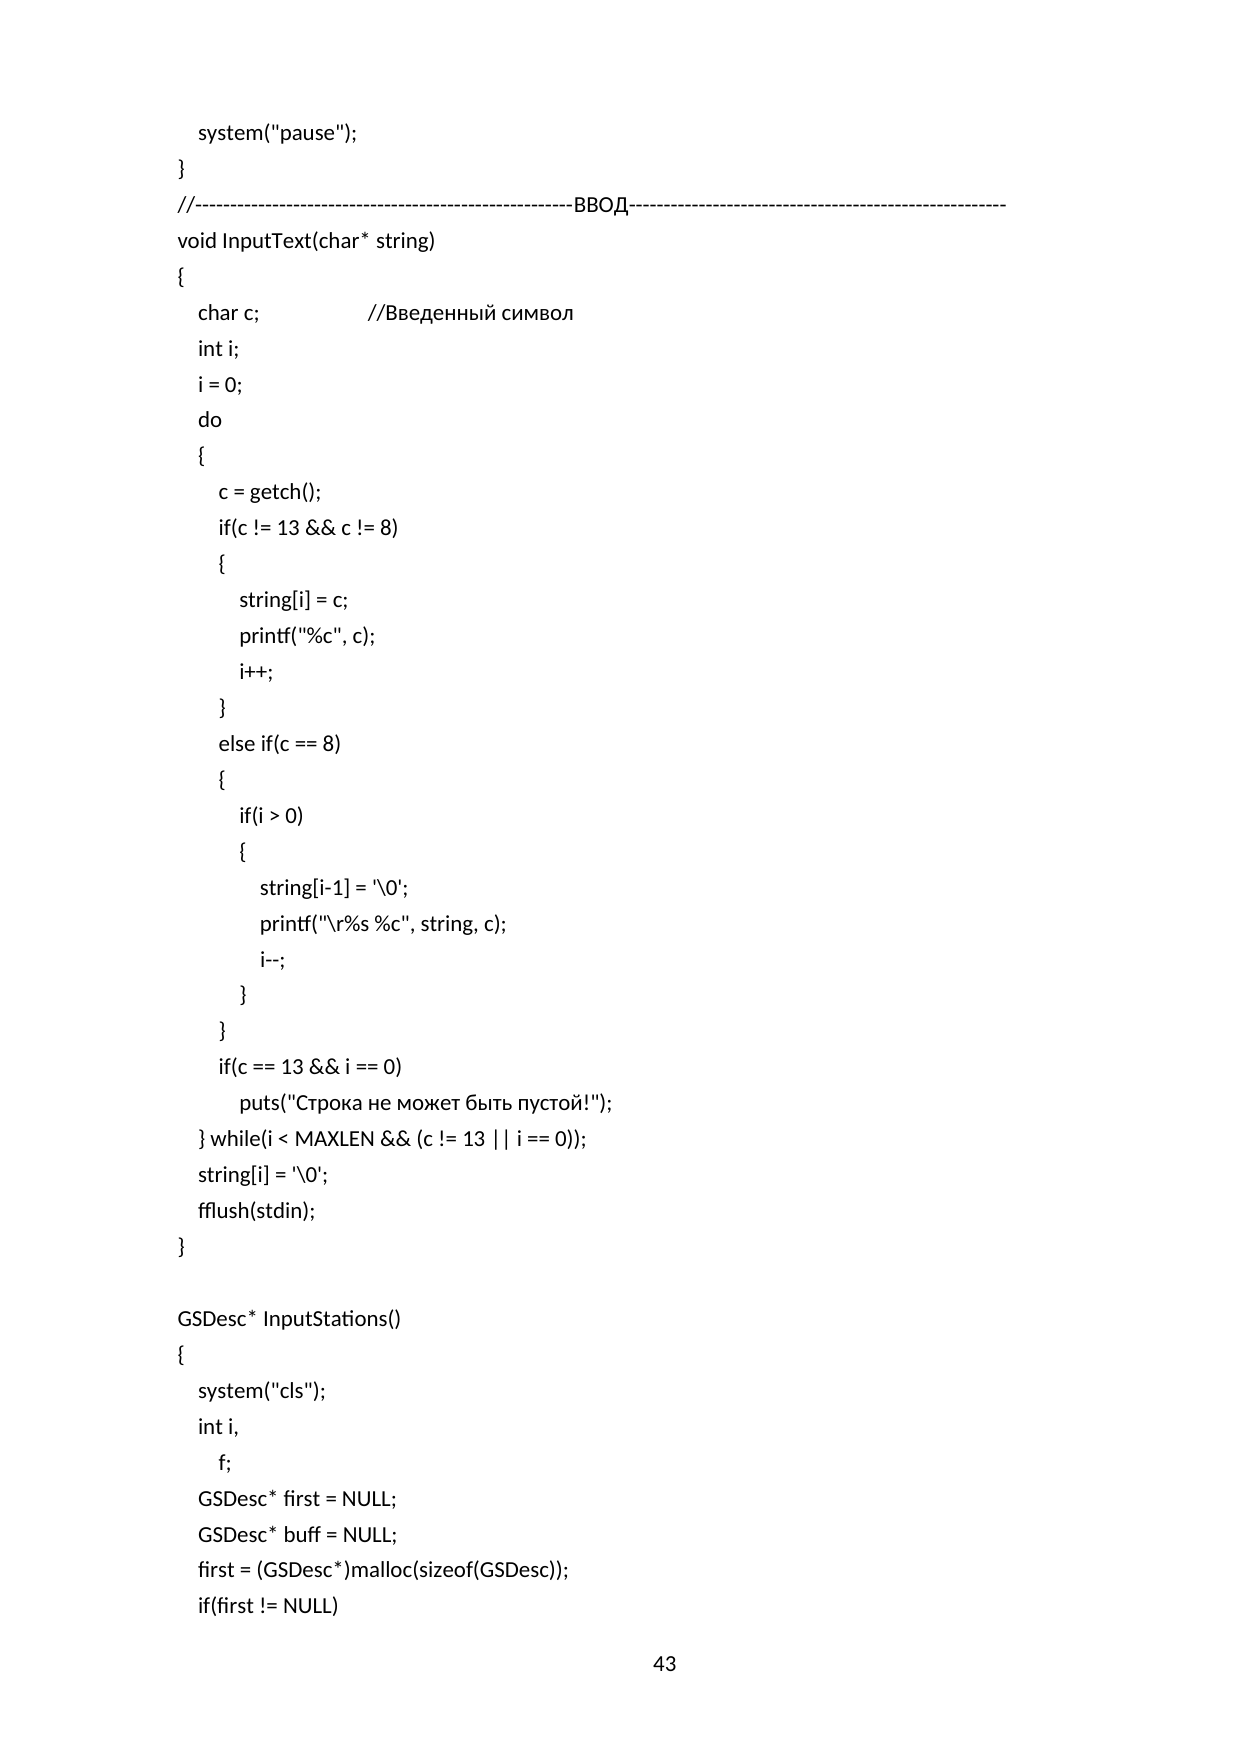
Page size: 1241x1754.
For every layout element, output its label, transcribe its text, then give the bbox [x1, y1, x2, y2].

text int i; [177, 334, 1152, 362]
text } while(i < MAXLEN && (c != 13 || i == 0)); [177, 1124, 1152, 1152]
text { [177, 442, 1152, 469]
text puts("Строка не может быть пустой!"); [177, 1088, 1152, 1116]
text } [177, 981, 1152, 1009]
text { [177, 549, 1152, 577]
text GSDesc* InputStations() [177, 1304, 1152, 1332]
text system("cls"); [177, 1376, 1152, 1404]
text GSDesc* first = NULL; [177, 1484, 1152, 1512]
text i++; [177, 657, 1152, 685]
text printf("%c", c); [177, 621, 1152, 649]
text fflush(stdin); [177, 1196, 1152, 1224]
text } [177, 1017, 1152, 1044]
text if(i > 0) [177, 801, 1152, 829]
text i = 0; [177, 370, 1152, 398]
text first = (GSDesc*)malloc(sizeof(GSDesc)); [177, 1556, 1152, 1584]
text { [177, 837, 1152, 865]
text } [177, 154, 1152, 182]
text string[i] = '\0'; [177, 1160, 1152, 1188]
text { [177, 262, 1152, 290]
text { [177, 1340, 1152, 1368]
text string[i] = c; [177, 585, 1152, 613]
text if(c != 13 && c != 8) [177, 513, 1152, 541]
text int i, [177, 1412, 1152, 1440]
text if(first != NULL) [177, 1592, 1152, 1619]
text printf("\r%s %c", string, c); [177, 909, 1152, 937]
text //------------------------------------------------------ВВОД------------------------------------------------------ [177, 190, 1152, 218]
text { [177, 765, 1152, 793]
text } [177, 1232, 1152, 1260]
text } [177, 693, 1152, 721]
text void InputText(char* string) [177, 226, 1152, 254]
text char c; //Введенный символ [177, 298, 1152, 326]
text else if(c == 8) [177, 729, 1152, 757]
text GSDesc* buff = NULL; [177, 1520, 1152, 1548]
text string[i-1] = '\0'; [177, 873, 1152, 901]
text if(c == 13 && i == 0) [177, 1052, 1152, 1081]
text system("pause"); [177, 118, 1152, 146]
text do [177, 406, 1152, 434]
text i--; [177, 945, 1152, 973]
text f; [177, 1448, 1152, 1476]
text c = getch(); [177, 477, 1152, 506]
